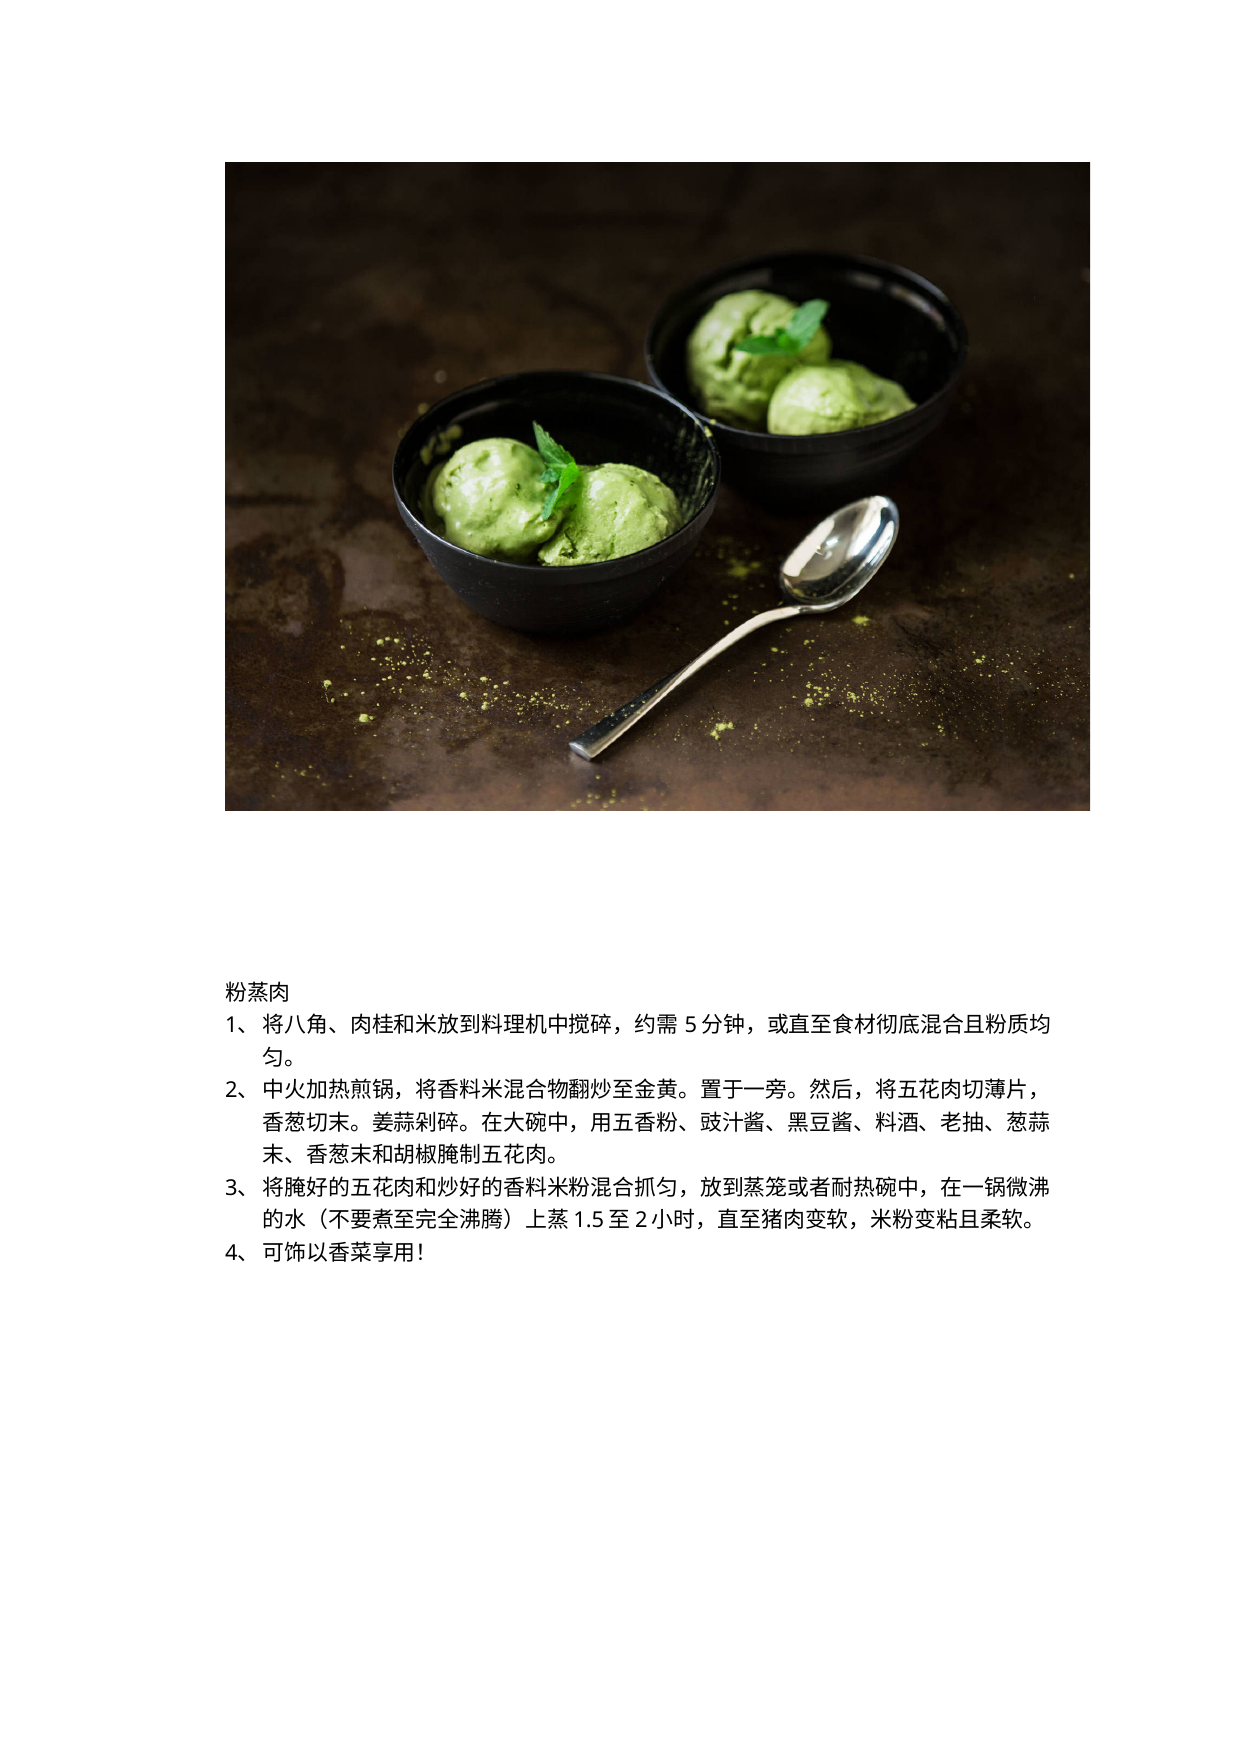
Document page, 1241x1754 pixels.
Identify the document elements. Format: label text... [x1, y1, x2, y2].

list 可饰以香菜享用！ [225, 1234, 1053, 1267]
list 将腌好的五花肉和炒好的香料米粉混合抓匀，放到蒸笼或者耐热碗中，在一锅微沸的水（不要煮至完全沸腾）上蒸1.5至2小时，直至猪肉变软，米粉变粘且柔软。 [225, 1169, 1053, 1234]
picture [225, 162, 1091, 811]
list 将八角、肉桂和米放到料理机中搅碎，约需5分钟，或直至食材彻底混合且粉质均匀。 [225, 1007, 1053, 1072]
list 粉蒸肉 [225, 974, 1053, 1007]
list 中火加热煎锅，将香料米混合物翻炒至金黄。置于一旁。然后，将五花肉切薄片，香葱切末。姜蒜剁碎。在大碗中，用五香粉、豉汁酱、黑豆酱、料酒、老抽、葱蒜末、香葱末和胡椒腌制五花肉。 [225, 1072, 1053, 1169]
